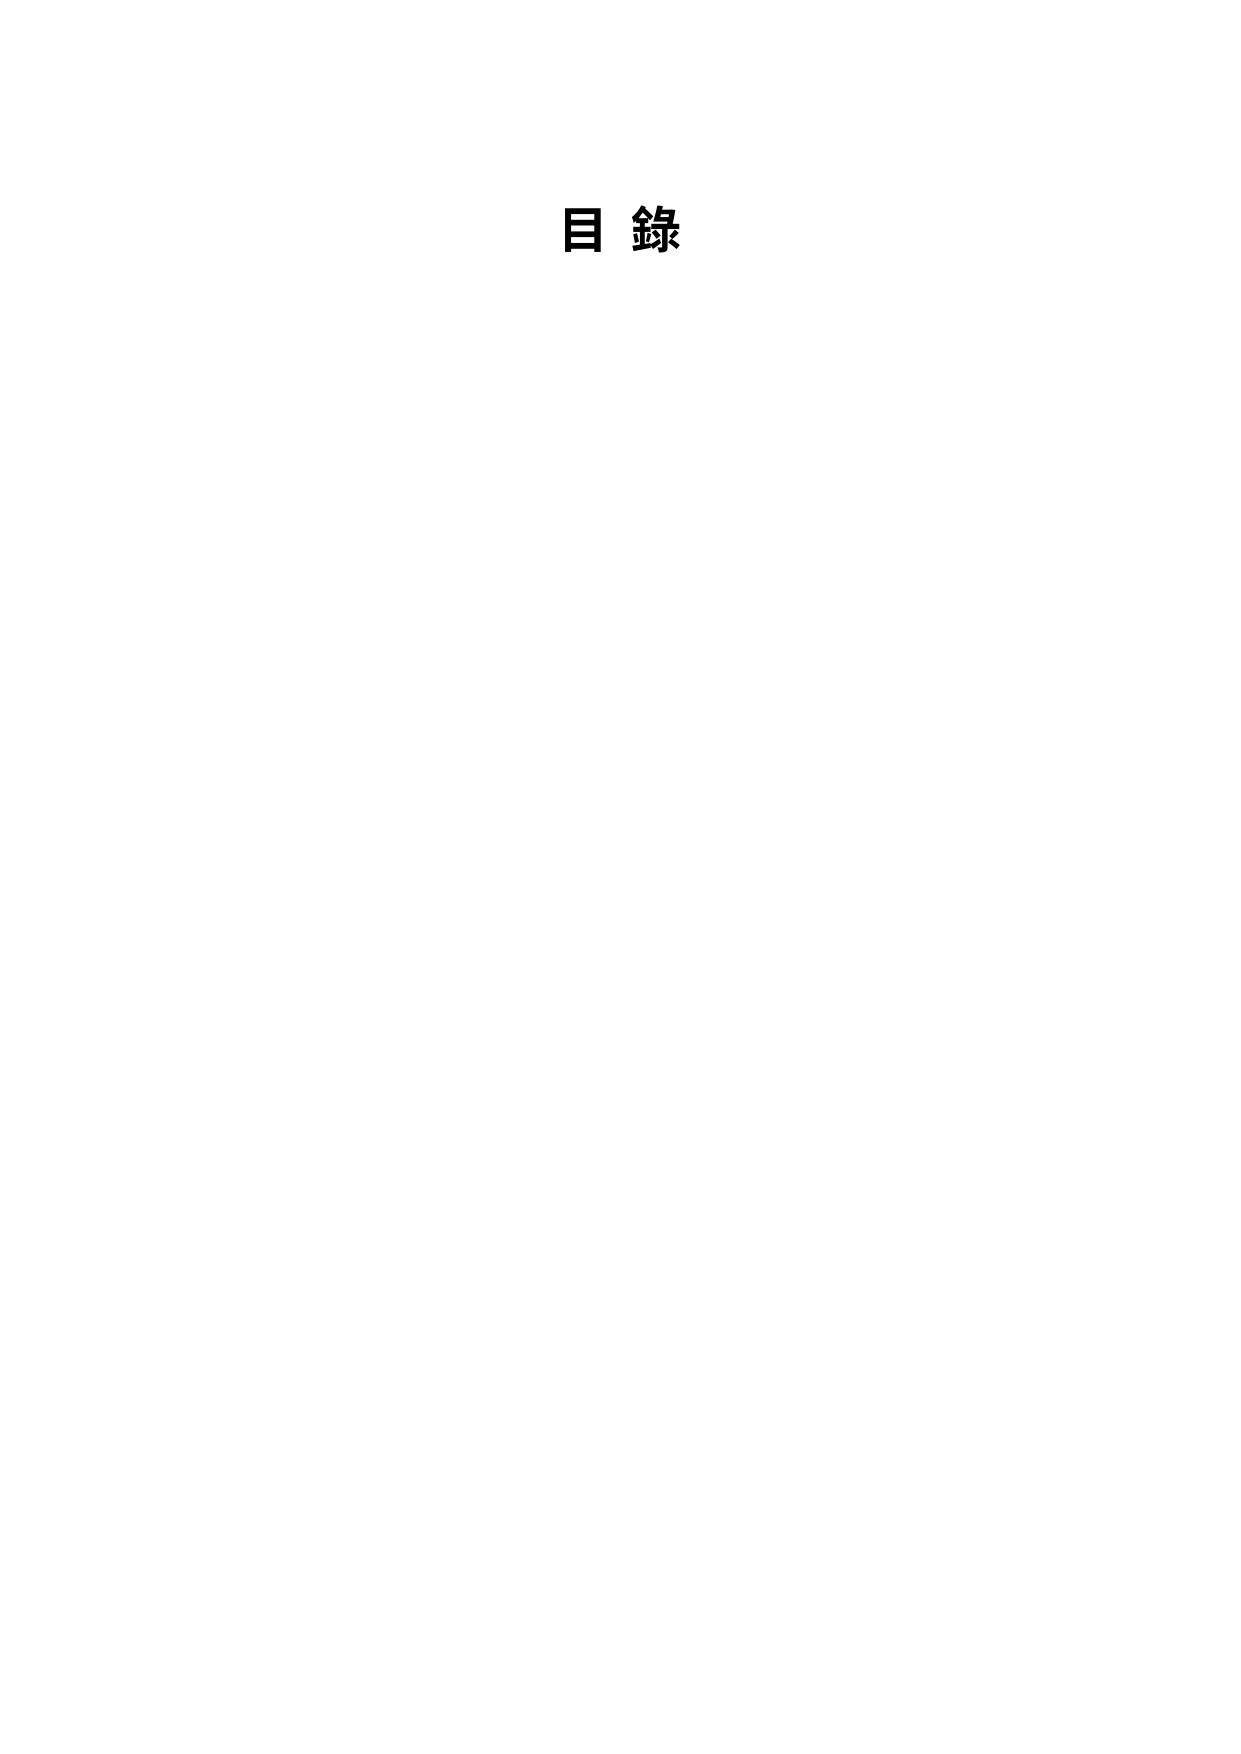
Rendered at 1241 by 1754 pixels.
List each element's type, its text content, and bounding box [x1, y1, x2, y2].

title 目 錄 [187, 189, 1053, 264]
